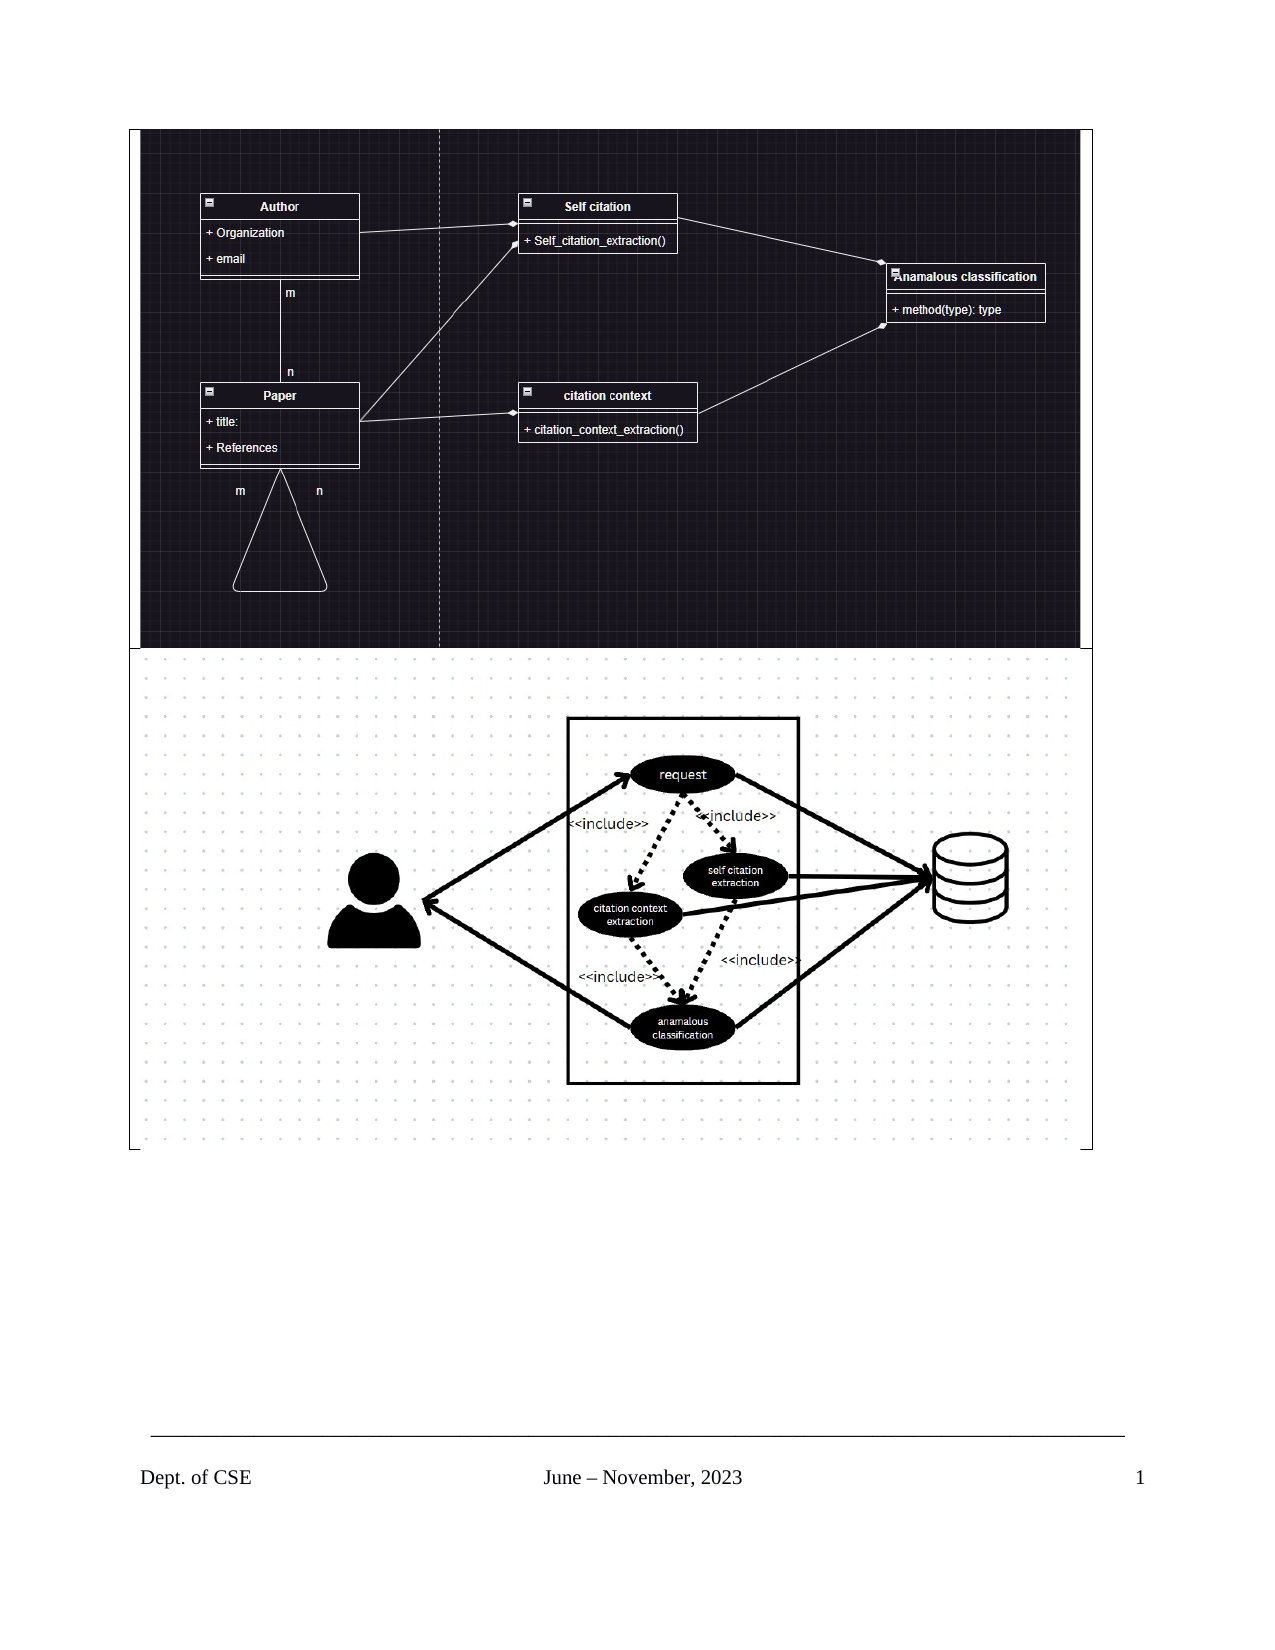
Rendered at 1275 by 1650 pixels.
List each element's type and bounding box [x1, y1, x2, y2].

table_cell [130, 130, 140, 648]
table_cell [1081, 130, 1092, 648]
table_cell [130, 649, 140, 1149]
picture [140, 129, 1081, 1150]
table_cell [1081, 649, 1092, 1149]
